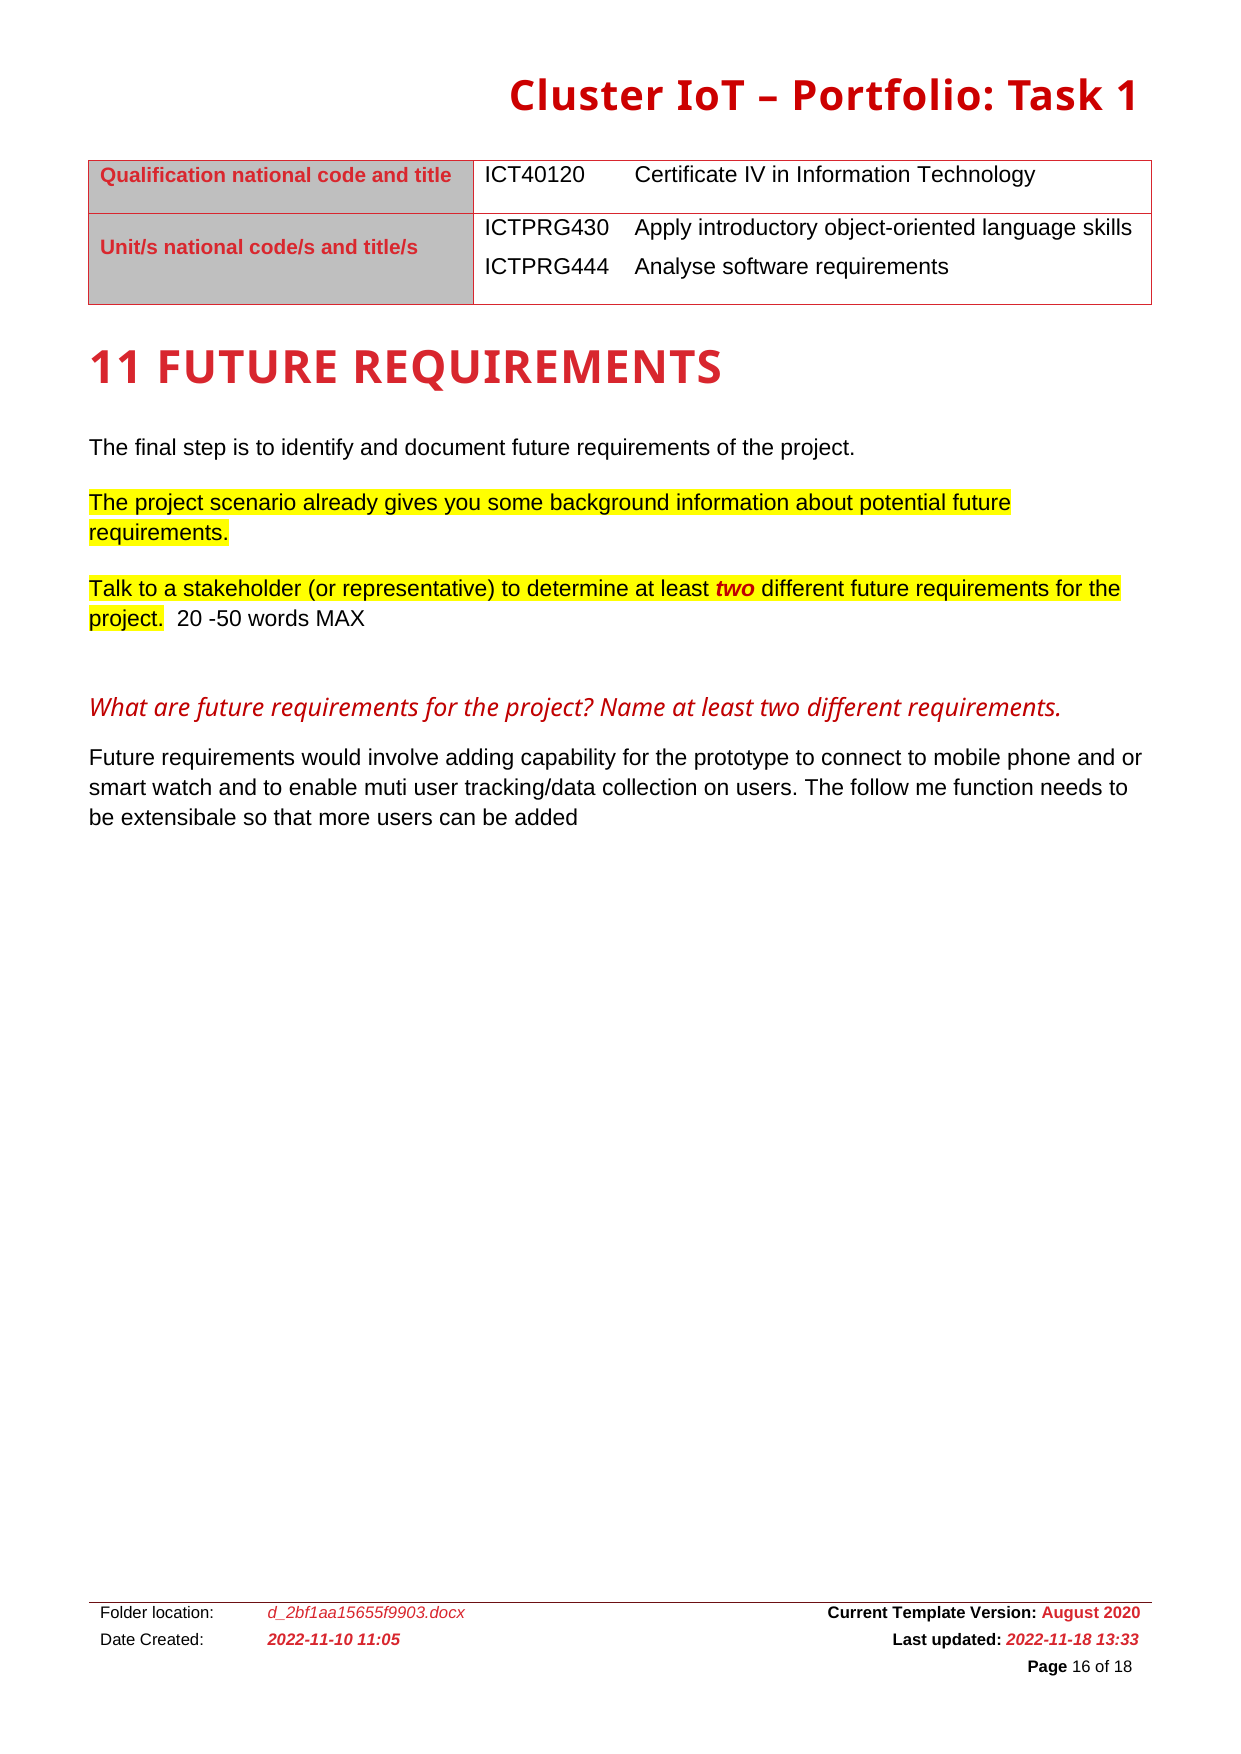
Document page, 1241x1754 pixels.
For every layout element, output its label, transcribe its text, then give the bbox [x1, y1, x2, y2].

text Future requirements would involve adding capability for the prototype to connect to mobile phone and or smart watch and to enable muti user tracking/data collection on users. The follow me function needs to be extensibale so that more users can be added [89, 743, 1152, 830]
subtitle What are future requirements for the project? Name at least two different requirements. [89, 690, 1152, 724]
subtitle 11 Future requirements [89, 334, 1152, 396]
text The project scenario already gives you some background information about potential future requirements. [89, 489, 1152, 546]
text The final step is to identify and document future requirements of the project. [89, 434, 1152, 460]
text Talk to a stakeholder (or representative) to determine at least two different future requirements for the project. 20 -50 words MAX [89, 574, 1152, 631]
